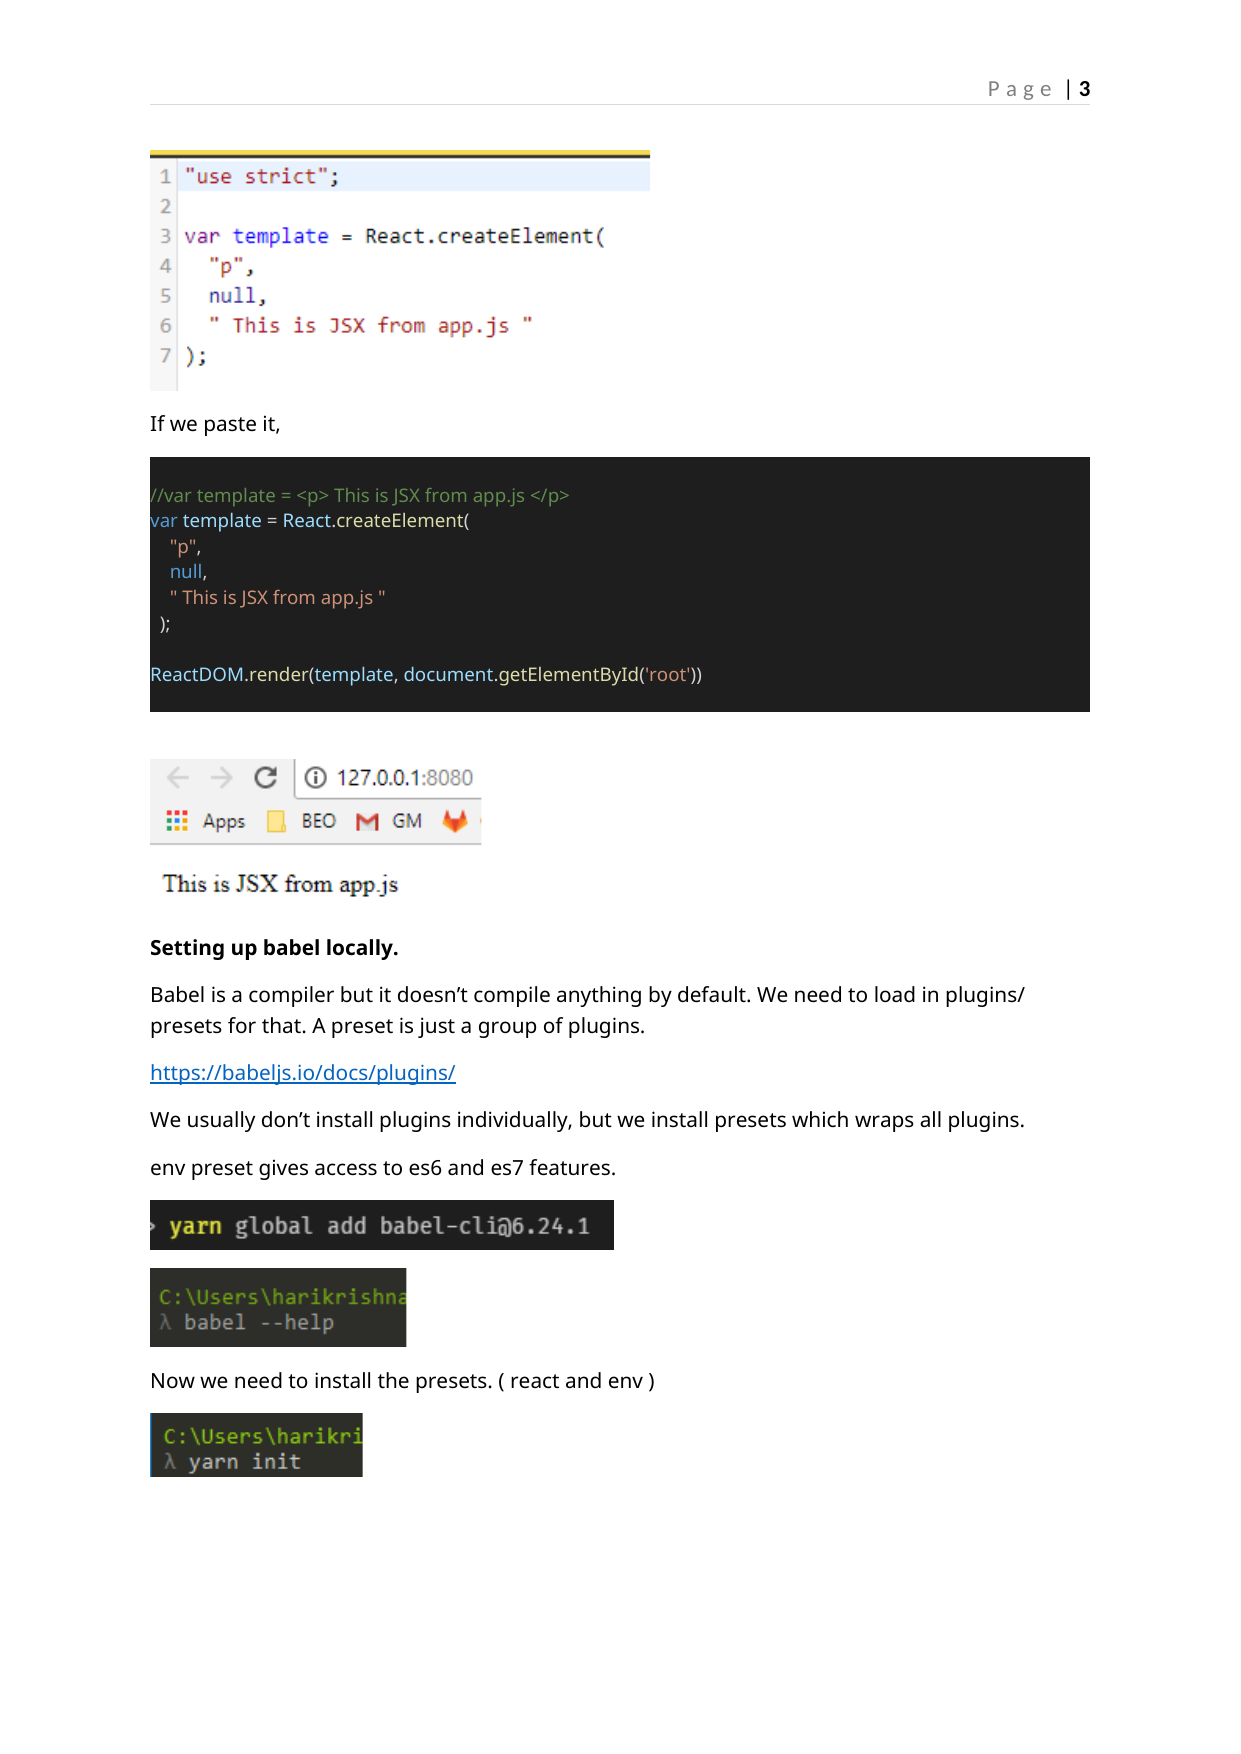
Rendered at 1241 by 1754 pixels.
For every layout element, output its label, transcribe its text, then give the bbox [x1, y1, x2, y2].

text " This is JSX from app.js " [150, 584, 1090, 610]
text var template = React.createElement( [150, 508, 1090, 533]
text ); [150, 610, 1090, 635]
text Babel is a compiler but it doesn’t compile anything by default. We need to load in plugins/ presets for that. A preset is just a group of plugins. [150, 980, 1090, 1039]
text We usually don’t install plugins individually, but we install presets which wraps all plugins. [150, 1105, 1090, 1134]
picture [150, 759, 482, 914]
text If we paste it, [150, 409, 1090, 438]
picture [150, 150, 650, 391]
picture [150, 1200, 614, 1250]
text "p", [150, 533, 1090, 559]
text //var template = <p> This is JSX from app.js </p> [150, 482, 1090, 508]
text env preset gives access to es6 and es7 features. [150, 1153, 1090, 1181]
picture [150, 1413, 363, 1477]
text null, [150, 559, 1090, 584]
text Setting up babel locally. [150, 933, 1090, 961]
text https://babeljs.io/docs/plugins/ [150, 1058, 1090, 1086]
picture [150, 1268, 407, 1347]
text ReactDOM.render(template, document.getElementById('root')) [150, 661, 1090, 686]
text Now we need to install the presets. ( react and env ) [150, 1366, 1090, 1394]
